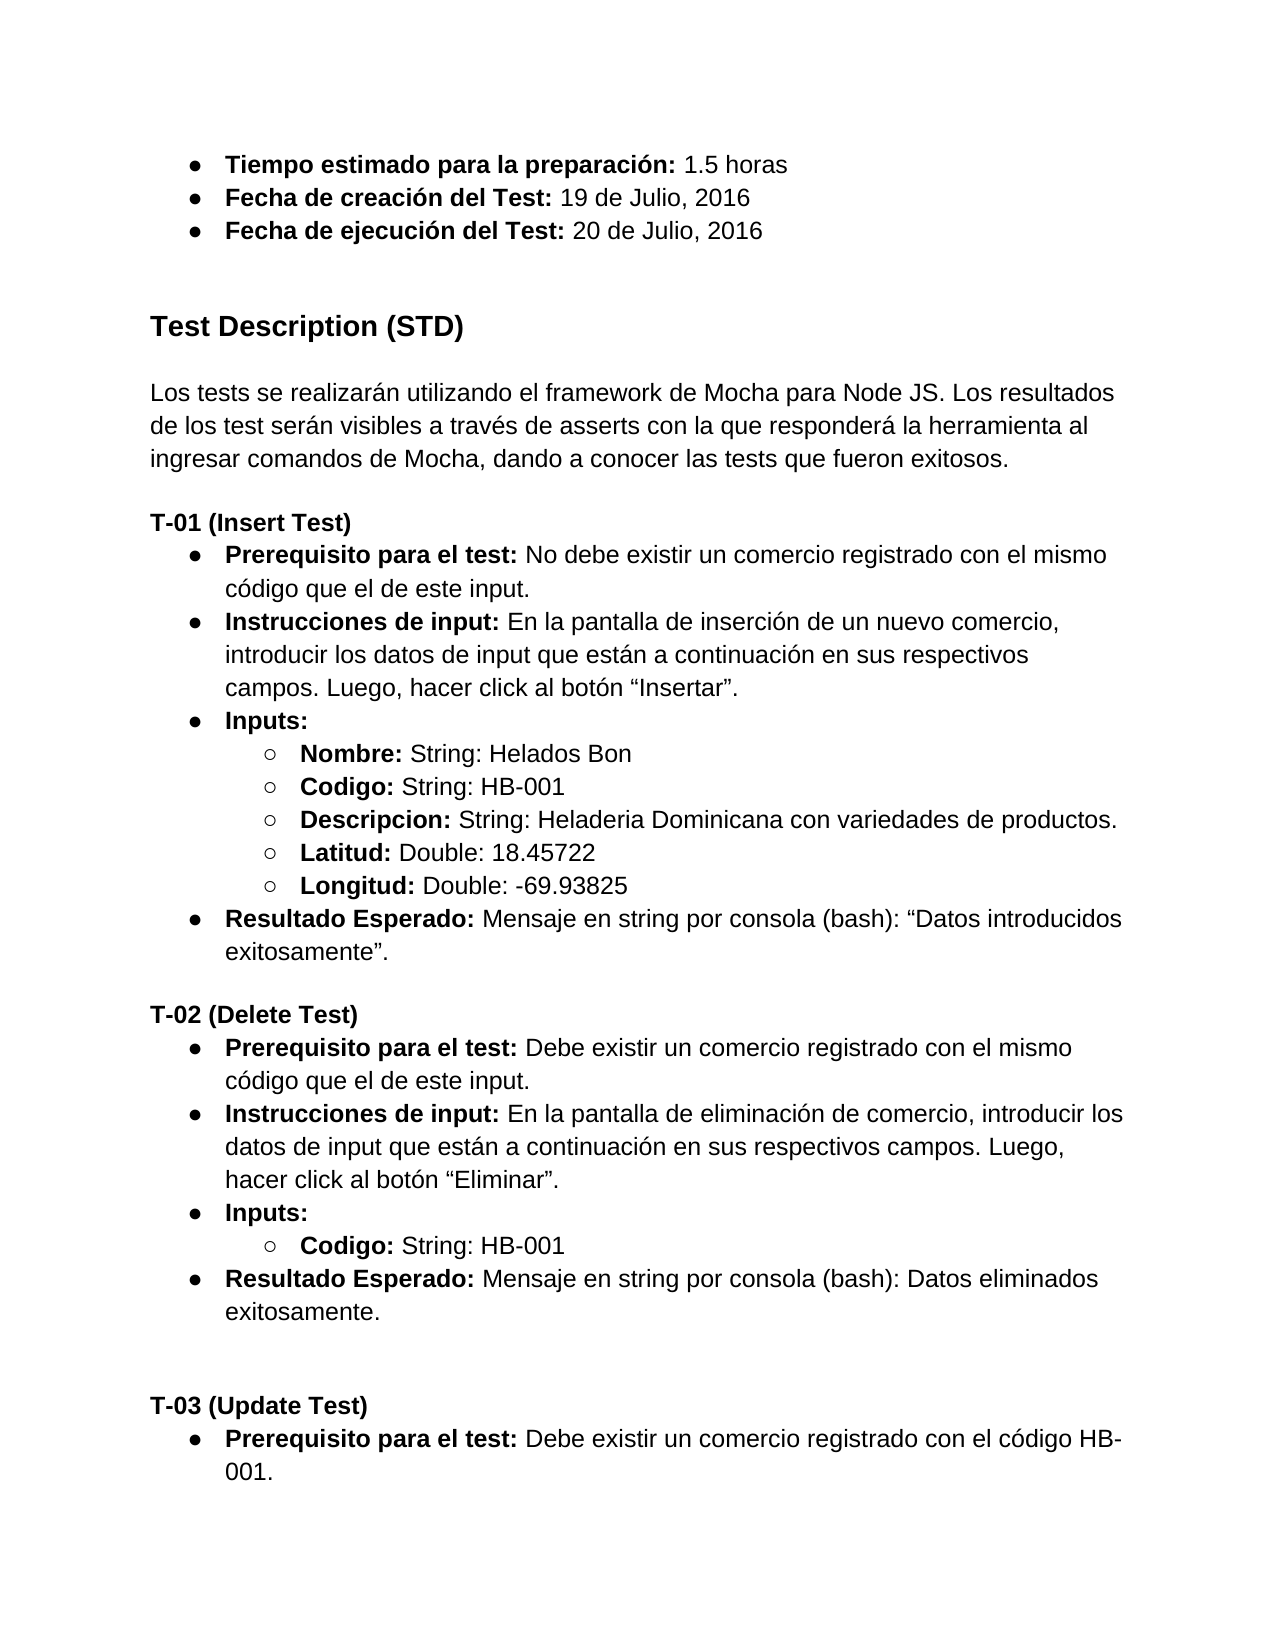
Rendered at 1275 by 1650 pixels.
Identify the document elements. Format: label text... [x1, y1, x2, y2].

text T-03 (Update Test) [150, 1391, 1125, 1419]
list Fecha de creación del Test: 19 de Julio, 2016 [187, 183, 1125, 212]
list Prerequisito para el test: Debe existir un comercio registrado con el mismo código que el de este input. [187, 1033, 1125, 1095]
list Codigo: String: HB-001 [262, 772, 1125, 800]
list Inputs: [187, 706, 1125, 734]
list Longitud: Double: -69.93825 [262, 871, 1125, 899]
list Codigo: String: HB-001 [262, 1231, 1125, 1260]
text T-02 (Delete Test) [150, 1000, 1125, 1029]
list Tiempo estimado para la preparación: 1.5 horas [187, 150, 1125, 179]
list Resultado Esperado: Mensaje en string por consola (bash): Datos eliminados exitosamente. [187, 1264, 1125, 1326]
text T-01 (Insert Test) [150, 507, 1125, 536]
list Prerequisito para el test: Debe existir un comercio registrado con el código HB-001. [187, 1424, 1125, 1485]
list Nombre: String: Helados Bon [262, 739, 1125, 767]
list Fecha de ejecución del Test: 20 de Julio, 2016 [187, 216, 1125, 245]
list Resultado Esperado: Mensaje en string por consola (bash): “Datos introducidos exitosamente”. [187, 904, 1125, 966]
list Descripcion: String: Heladeria Dominicana con variedades de productos. [262, 805, 1125, 833]
text Los tests se realizarán utilizando el framework de Mocha para Node JS. Los resultados de los test serán visibles a través de asserts con la que responderá la herramienta al ingresar comandos de Mocha, dando a conocer las tests que fueron exitosos. [150, 378, 1125, 473]
list Instrucciones de input: En la pantalla de inserción de un nuevo comercio, introducir los datos de input que están a continuación en sus respectivos campos. Luego, hacer click al botón “Insertar”. [187, 607, 1125, 701]
list Latitud: Double: 18.45722 [262, 838, 1125, 866]
text Test Description (STD) [150, 309, 1125, 343]
list Prerequisito para el test: No debe existir un comercio registrado con el mismo código que el de este input. [187, 541, 1125, 602]
list Instrucciones de input: En la pantalla de eliminación de comercio, introducir los datos de input que están a continuación en sus respectivos campos. Luego, hacer click al botón “Eliminar”. [187, 1099, 1125, 1194]
list Inputs: [187, 1198, 1125, 1227]
